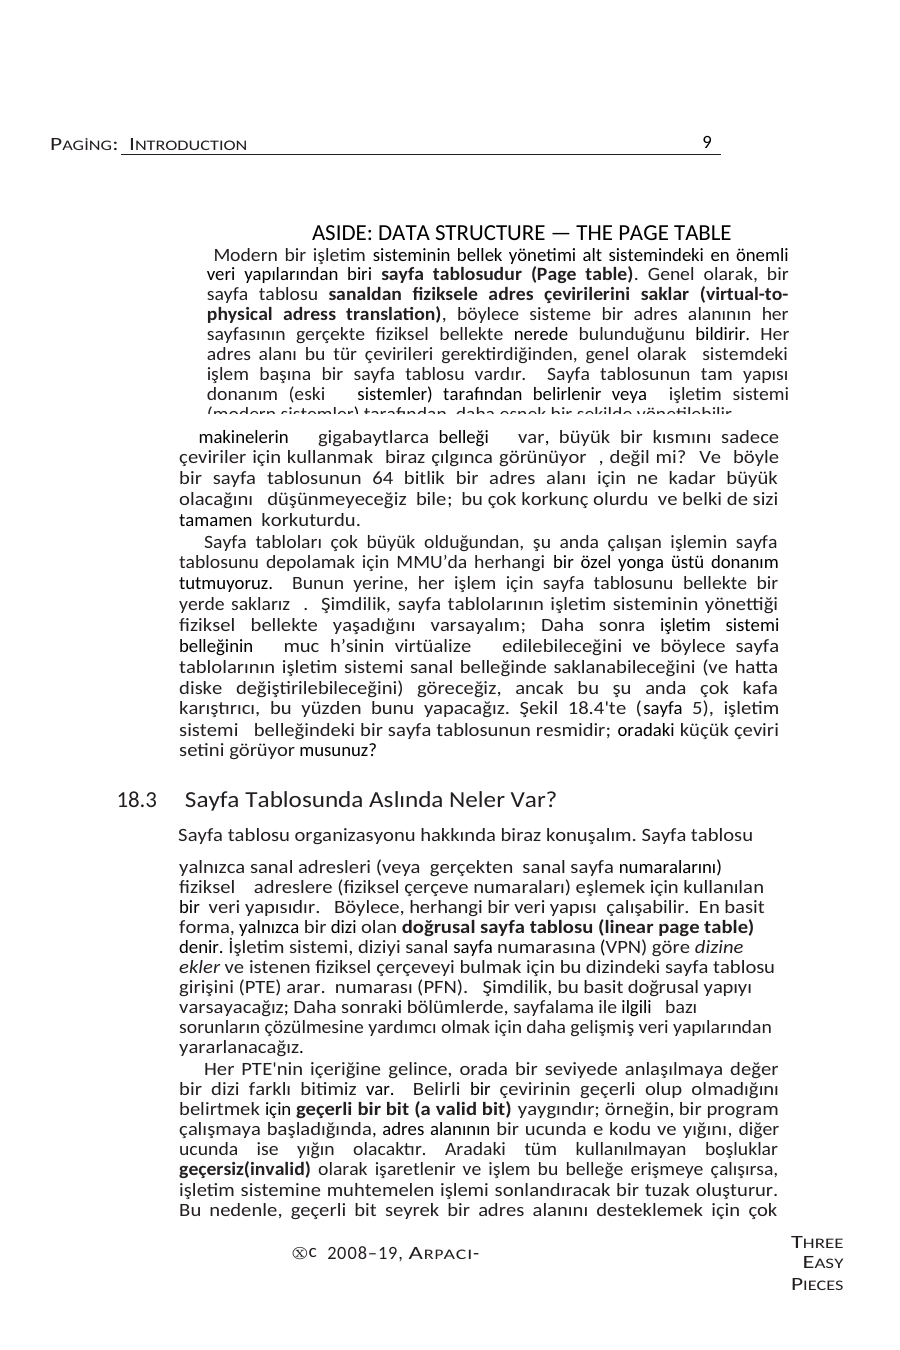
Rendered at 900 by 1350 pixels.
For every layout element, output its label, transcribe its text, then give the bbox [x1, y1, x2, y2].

text yalnızca sanal adresleri (veya gerçekten sanal sayfa numaralarını) fiziksel adreslere (fiziksel çerçeve numaraları) eşlemek için kullanılan bir veri yapısıdır. Böylece, herhangi bir veri yapısı çalışabilir. En basit forma, yalnızca bir dizi olan doğrusal sayfa tablosu (linear page table) denir. İşletim sistemi, diziyi sanal sayfa numarasına (VPN) göre dizine ekler ve istenen fiziksel çerçeveyi bulmak için bu dizindeki sayfa tablosu girişini (PTE) arar. numarası (PFN). Şimdilik, bu basit doğrusal yapıyı varsayacağız; Daha sonraki bölümlerde, sayfalama ile ilgili bazı sorunların çözülmesine yardımcı olmak için daha gelişmiş veri yapılarından yararlanacağız. [179, 858, 779, 1058]
text Sayfa tablosu organizasyonu hakkında biraz konuşalım. Sayfa tablosu [48, 826, 779, 845]
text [179, 1059, 779, 1221]
text Sayfa tabloları çok büyük olduğundan, şu anda çalışan işlemin sayfa tablosunu depolamak için MMU’da herhangi bir özel yonga üstü donanım tutmuyoruz. Bunun yerine, her işlem için sayfa tablosunu bellekte bir yerde saklarız . Şimdilik, sayfa tablolarının işletim sisteminin yönettiği fiziksel bellekte yaşadığını varsayalım; Daha sonra işletim sistemi belleğinin muc h’sinin virtüalize edilebileceğini ve böylece sayfa tablolarının işletim sistemi sanal belleğinde saklanabileceğini (ve hatta diske değiştirilebileceğini) göreceğiz, ancak bu şu anda çok kafa karıştırıcı, bu yüzden bunu yapacağız. Şekil 18.4'te (sayfa 5), işletim sistemi belleğindeki bir sayfa tablosunun resmidir; oradaki küçük çeviri setini görüyor musunuz? [179, 531, 779, 762]
subtitle Sayfa Tablosunda Aslında Neler Var? [116, 785, 819, 813]
text makinelerin gigabaytlarca belleği var, büyük bir kısmını sadece çeviriler için kullanmak biraz çılgınca görünüyor , değil mi? Ve böyle bir sayfa tablosunun 64 bitlik bir adres alanı için ne kadar büyük olacağını düşünmeyeceğiz bile; bu çok korkunç olurdu ve belki de sizi tamamen korkuturdu. [179, 427, 779, 531]
